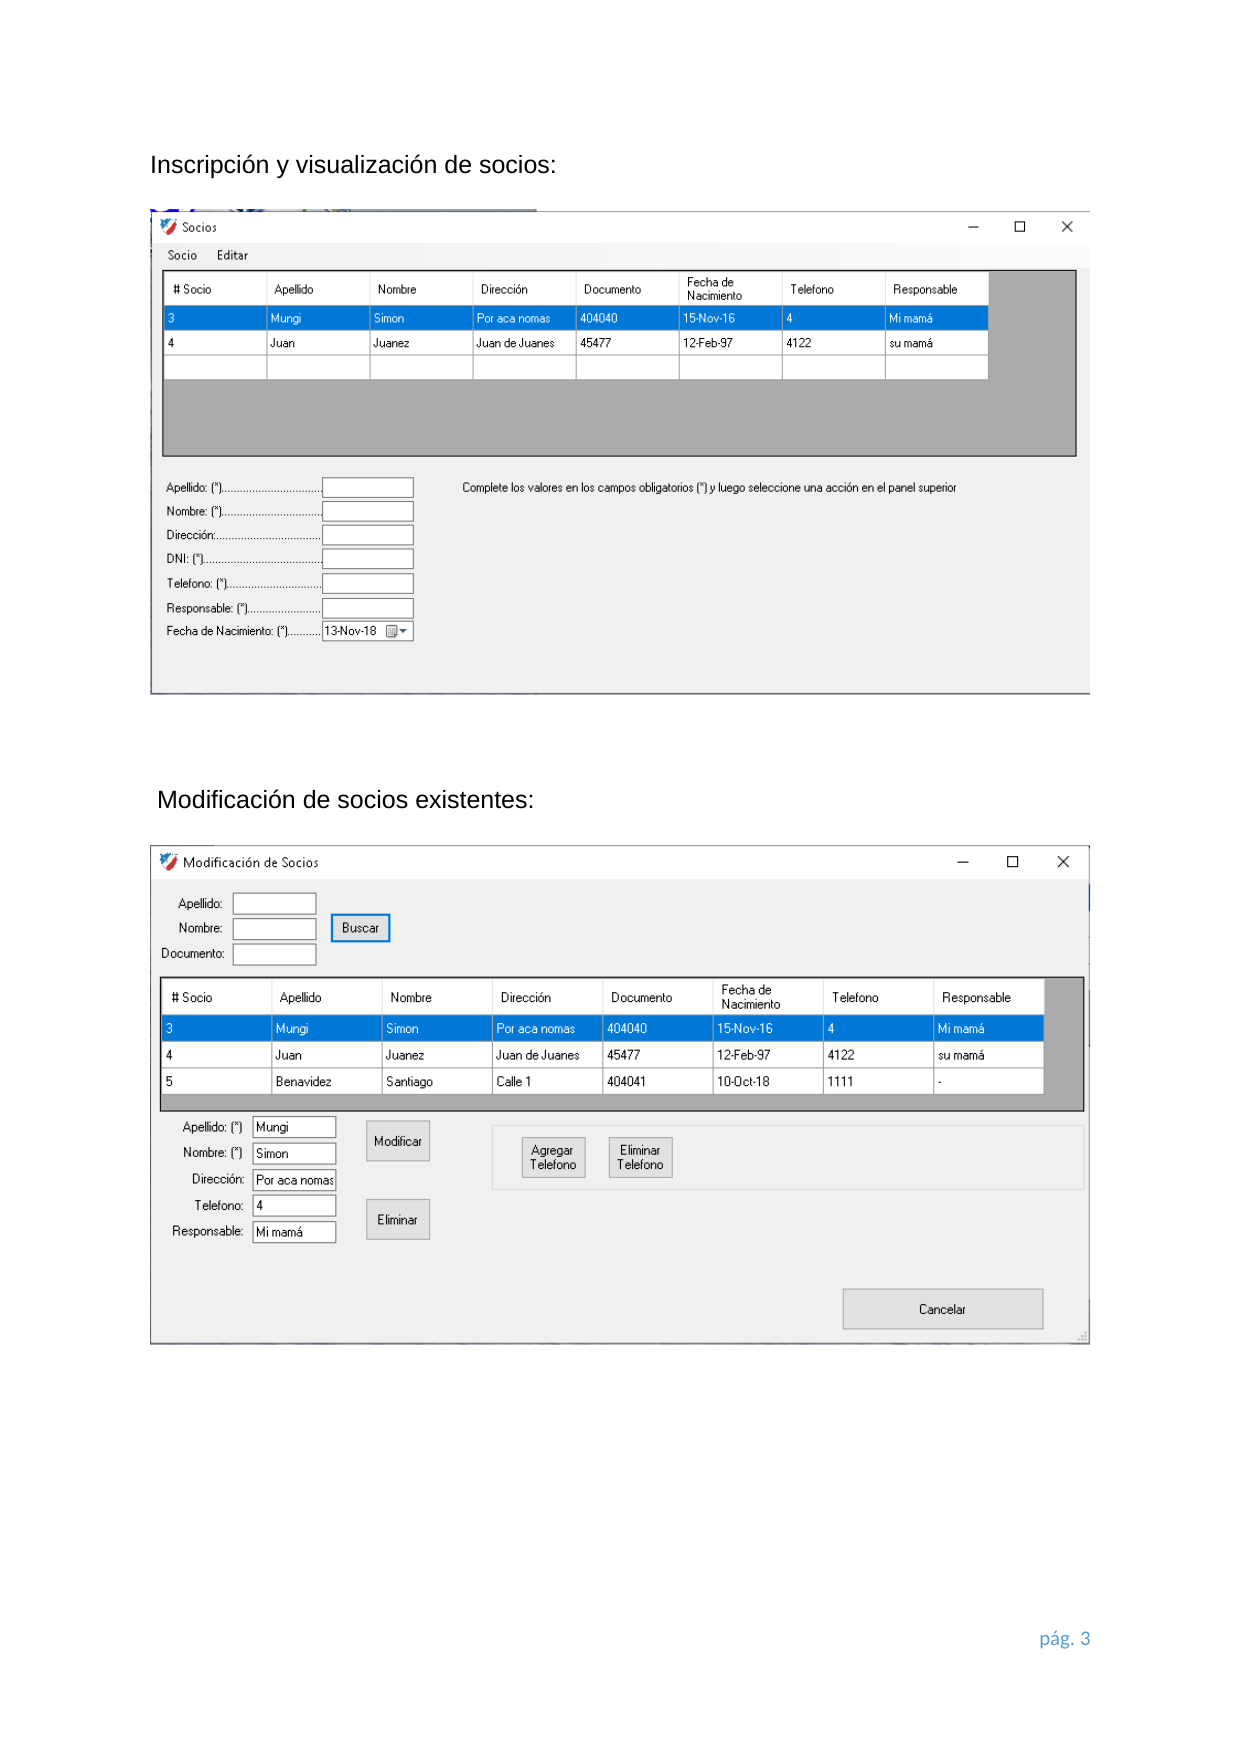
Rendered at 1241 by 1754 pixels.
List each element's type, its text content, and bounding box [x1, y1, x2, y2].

text Modificación de socios existentes: [150, 785, 1090, 814]
picture [150, 209, 1091, 695]
picture [150, 845, 1091, 1345]
text Inscripción y visualización de socios: [150, 150, 1090, 179]
